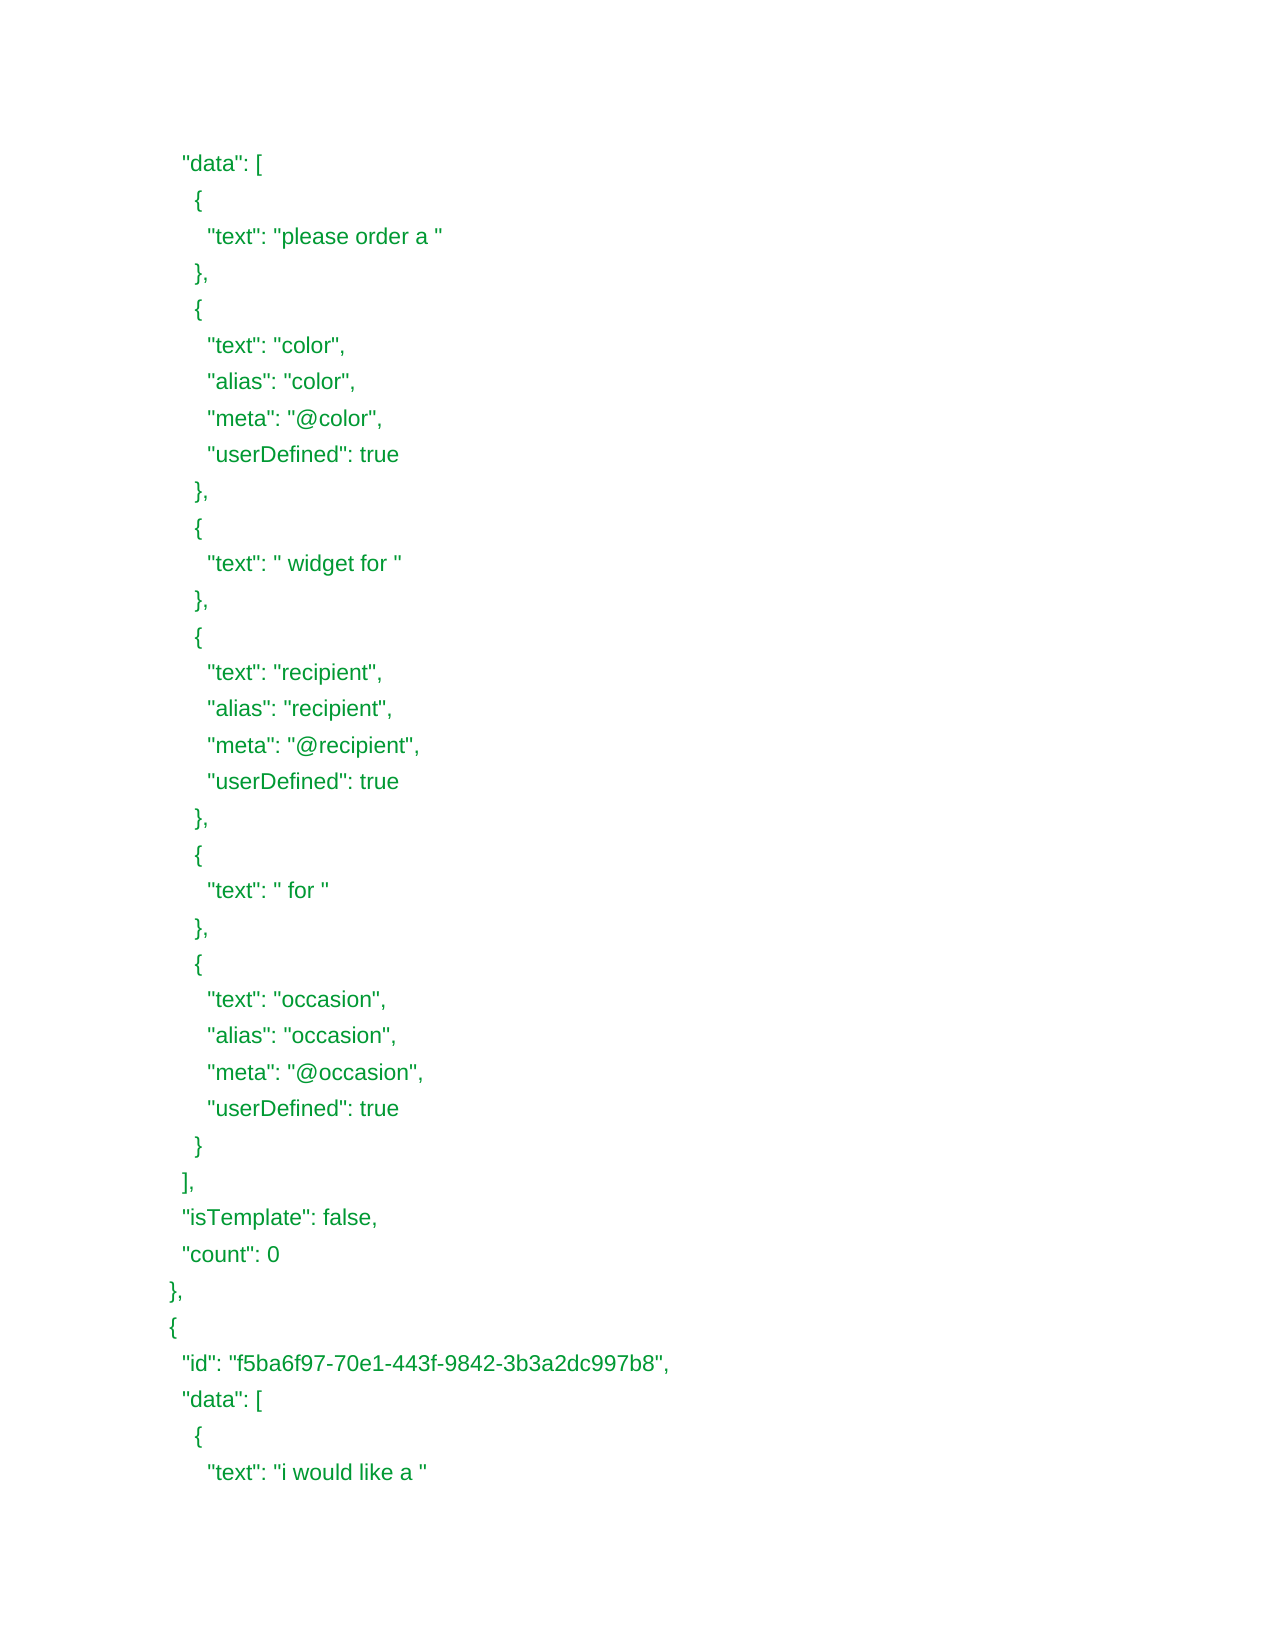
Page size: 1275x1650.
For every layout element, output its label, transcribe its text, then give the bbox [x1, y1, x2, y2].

text { [150, 1422, 1125, 1449]
text "id": "f5ba6f97-70e1-443f-9842-3b3a2dc997b8", [150, 1350, 1125, 1376]
text "meta": "@recipient", [150, 732, 1125, 758]
text { [150, 513, 1125, 540]
text "text": "recipient", [150, 659, 1125, 685]
text { [150, 1313, 1125, 1340]
text }, [150, 913, 1125, 940]
text }, [150, 1277, 1125, 1303]
text "count": 0 [150, 1241, 1125, 1267]
text ], [150, 1168, 1125, 1194]
text } [150, 1132, 1125, 1158]
text { [150, 186, 1125, 213]
text "text": "color", [150, 332, 1125, 358]
text }, [150, 586, 1125, 613]
text "text": "i would like a " [150, 1459, 1125, 1485]
text { [150, 295, 1125, 322]
text { [150, 841, 1125, 867]
text "alias": "occasion", [150, 1022, 1125, 1049]
text "userDefined": true [150, 441, 1125, 467]
text "alias": "color", [150, 368, 1125, 394]
text "data": [ [150, 150, 1125, 176]
text "data": [ [150, 1386, 1125, 1412]
text "text": " widget for " [150, 550, 1125, 576]
text "alias": "recipient", [150, 695, 1125, 722]
text }, [150, 259, 1125, 285]
text "text": "please order a " [150, 223, 1125, 249]
text }, [150, 804, 1125, 831]
text "meta": "@occasion", [150, 1059, 1125, 1085]
text "meta": "@color", [150, 404, 1125, 431]
text "userDefined": true [150, 1095, 1125, 1122]
text "text": "occasion", [150, 986, 1125, 1012]
text "text": " for " [150, 877, 1125, 903]
text "isTemplate": false, [150, 1204, 1125, 1231]
text { [150, 950, 1125, 976]
text }, [150, 477, 1125, 503]
text "userDefined": true [150, 768, 1125, 794]
text { [150, 623, 1125, 649]
